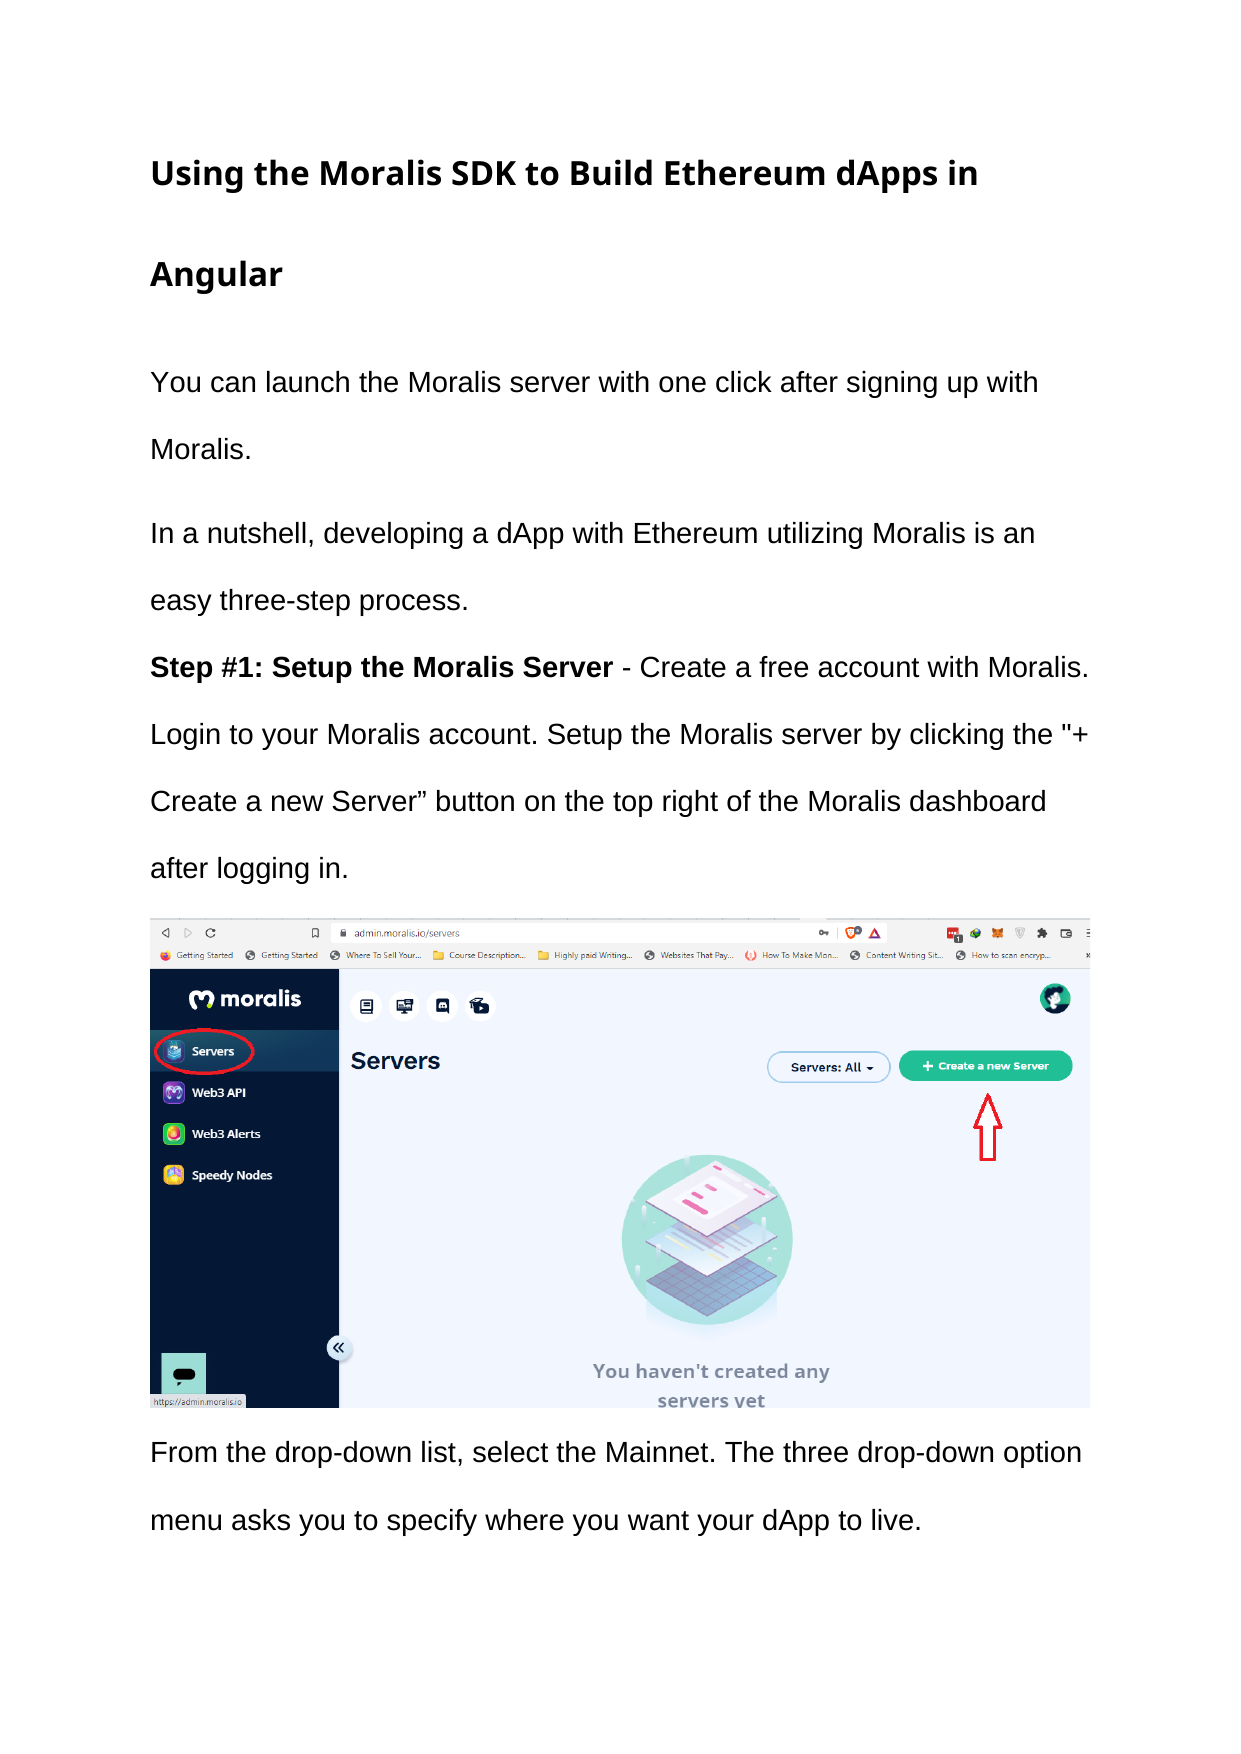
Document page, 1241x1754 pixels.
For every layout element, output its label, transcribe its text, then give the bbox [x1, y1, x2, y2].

text From the drop-down list, select the Mainnet. The three drop-down option menu asks you to specify where you want your dApp to live. [150, 1436, 1090, 1536]
text Step #1: Setup the Moralis Server - Create a free account with Moralis. Login to your Moralis account. Setup the Moralis server by clicking the "+ Create a new Server” button on the top right of the Moralis dashboard after logging in. [150, 650, 1090, 885]
picture [150, 918, 1091, 1408]
text Using the Moralis SDK to Build Ethereum dApps in Angular [150, 150, 1090, 297]
text You can launch the Moralis server with one click after signing up with Moralis. [150, 365, 1090, 466]
text In a nutshell, developing a dApp with Ethereum utilizing Moralis is an easy three-step process. [150, 516, 1090, 617]
